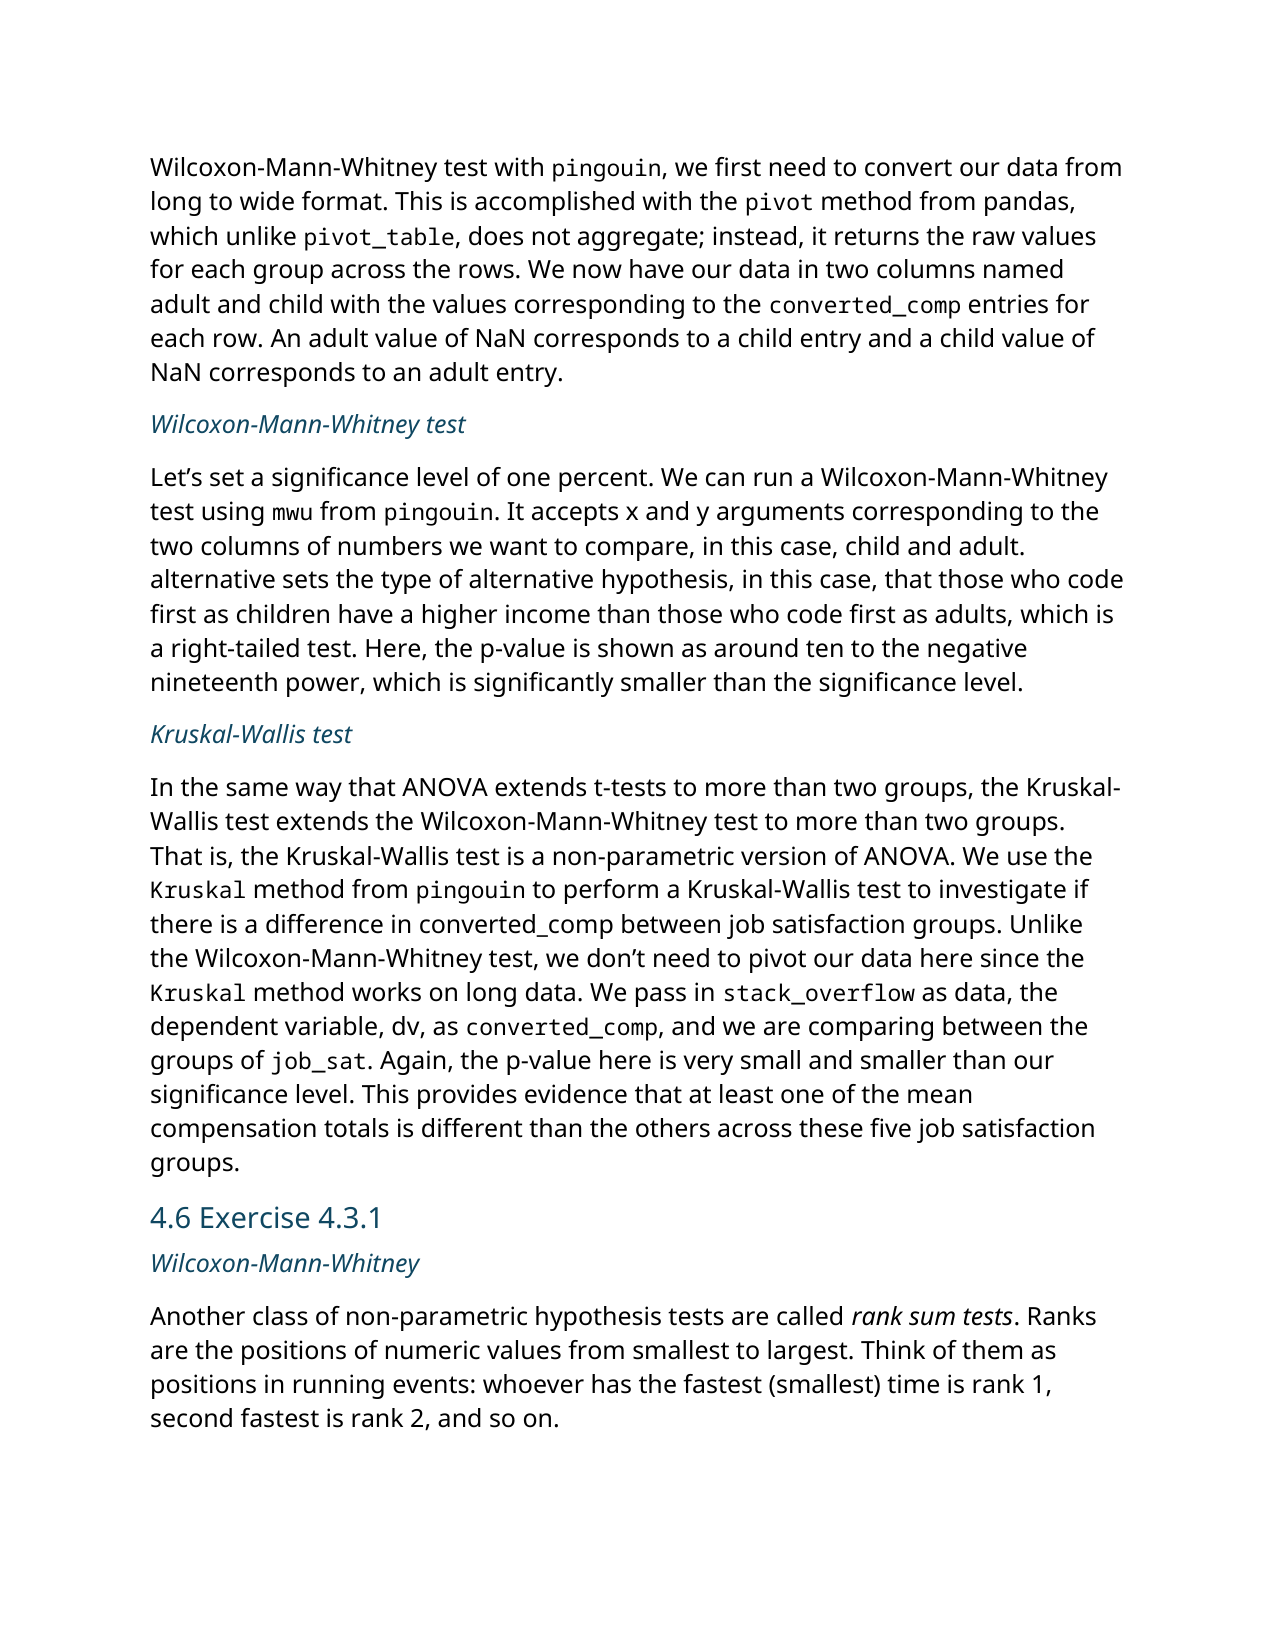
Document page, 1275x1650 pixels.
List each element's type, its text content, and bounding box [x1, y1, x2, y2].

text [150, 150, 1125, 388]
subtitle Wilcoxon-Mann-Whitney test [150, 407, 1125, 441]
text In the same way that ANOVA extends t-tests to more than two groups, the Kruskal-Wallis test extends the Wilcoxon-Mann-Whitney test to more than two groups. That is, the Kruskal-Wallis test is a non-parametric version of ANOVA. We use the Kruskal method from pingouin to perform a Kruskal-Wallis test to investigate if there is a difference in converted_comp between job satisfaction groups. Unlike the Wilcoxon-Mann-Whitney test, we don’t need to pivot our data here since the Kruskal method works on long data. We pass in stack_overflow as data, the dependent variable, dv, as converted_comp, and we are comparing between the groups of job_sat. Again, the p-value here is very small and smaller than our significance level. This provides evidence that at least one of the mean compensation totals is different than the others across these five job satisfaction groups. [150, 770, 1125, 1179]
subtitle Wilcoxon-Mann-Whitney [150, 1246, 1125, 1279]
text Let’s set a significance level of one percent. We can run a Wilcoxon-Mann-Whitney test using mwu from pingouin. It accepts x and y arguments corresponding to the two columns of numbers we want to compare, in this case, child and adult. alternative sets the type of alternative hypothesis, in this case, that those who code first as children have a higher income than those who code first as adults, which is a right-tailed test. Here, the p-value is shown as around ten to the negative nineteenth power, which is significantly smaller than the significance level. [150, 460, 1125, 698]
text Another class of non-parametric hypothesis tests are called rank sum tests. Ranks are the positions of numeric values from smallest to largest. Think of them as positions in running events: whoever has the fastest (smallest) time is rank 1, second fastest is rank 2, and so on. [150, 1298, 1125, 1434]
subtitle 4.6 Exercise 4.3.1 [150, 1197, 1125, 1237]
subtitle Kruskal-Wallis test [150, 717, 1125, 751]
